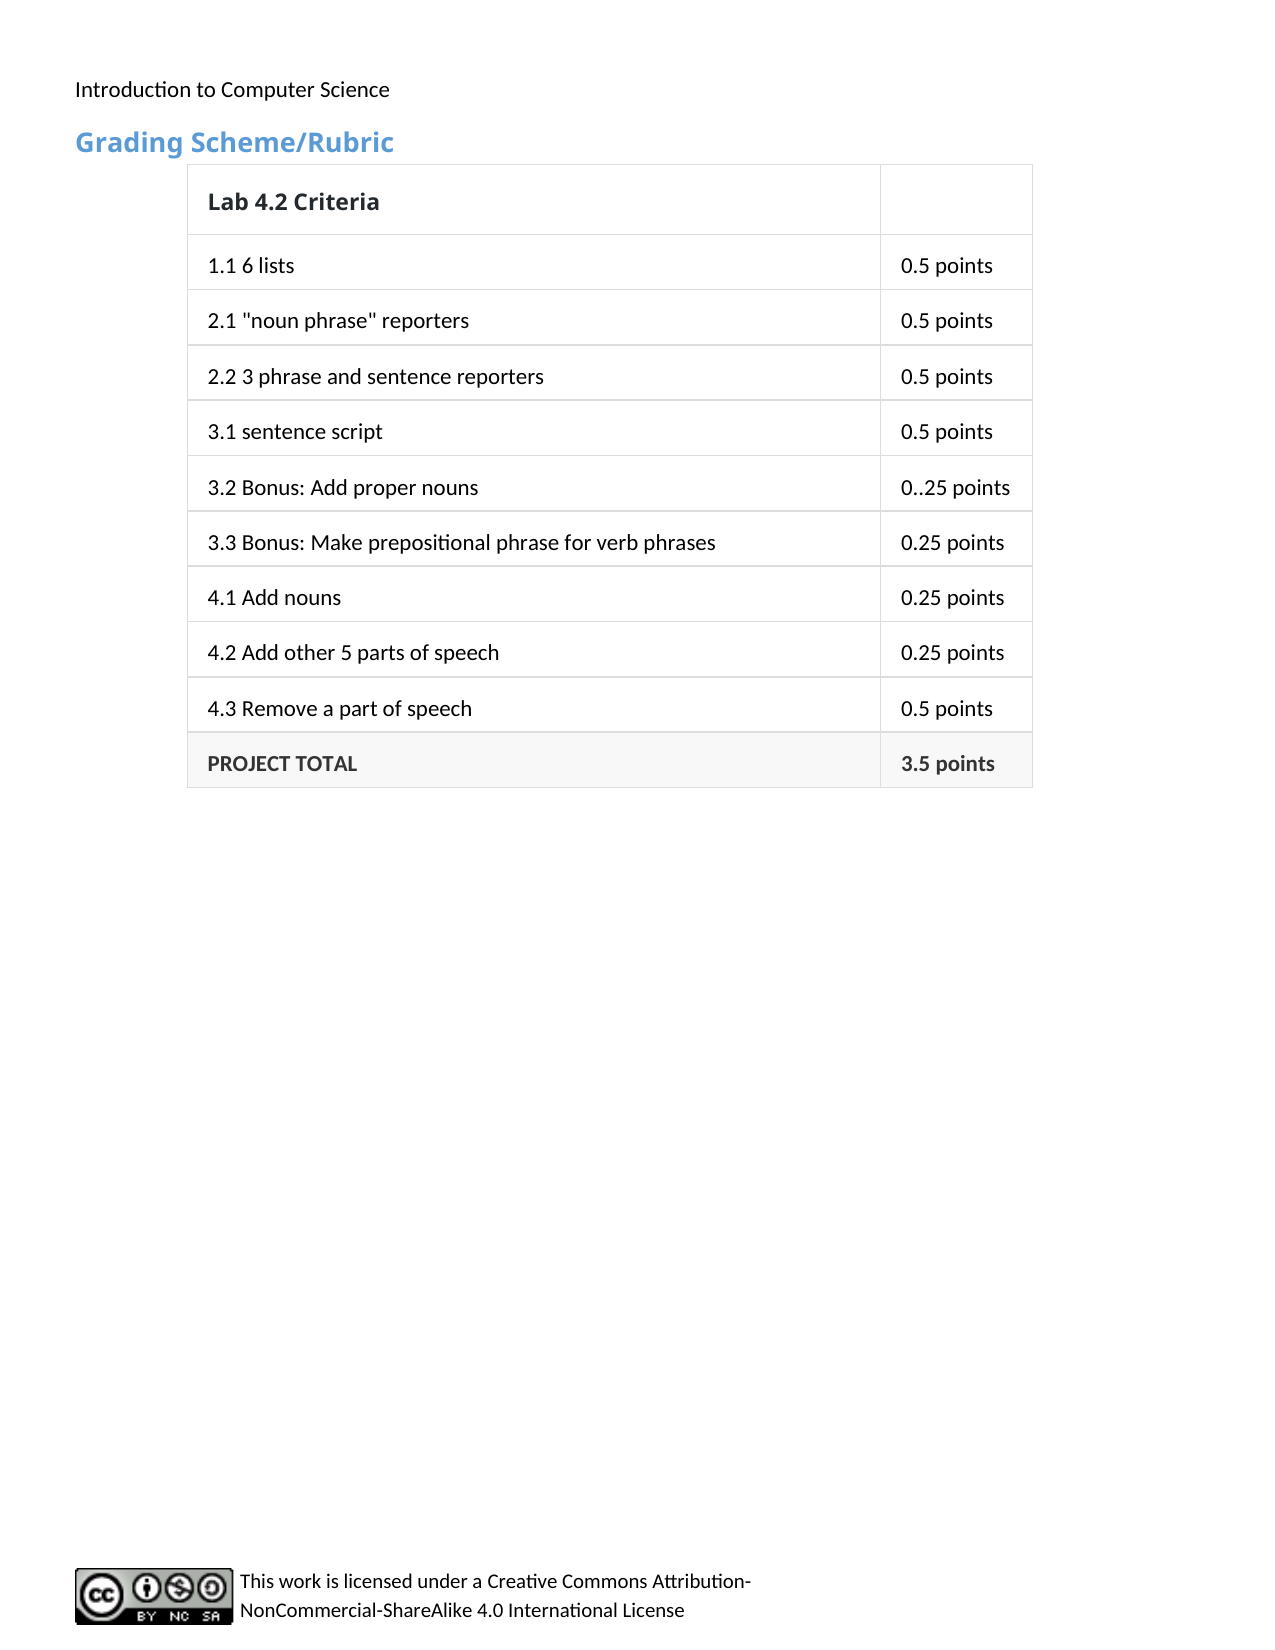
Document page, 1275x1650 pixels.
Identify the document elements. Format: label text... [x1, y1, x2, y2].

table_cell 2.1 "noun phrase" reporters [188, 290, 880, 344]
table_header [881, 165, 1032, 233]
table_cell 0.5 points [881, 401, 1032, 455]
table_cell 4.2 Add other 5 parts of speech [188, 622, 880, 676]
table_cell 0.5 points [881, 678, 1032, 731]
table_cell 3.3 Bonus: Make prepositional phrase for verb phrases [188, 512, 880, 565]
table_cell 0.25 points [881, 567, 1032, 621]
table_cell 0.5 points [881, 290, 1032, 344]
table_cell 0.5 points [881, 346, 1032, 399]
picture [75, 1568, 234, 1625]
table_cell 0..25 points [881, 456, 1032, 510]
table_cell 4.3 Remove a part of speech [188, 678, 880, 731]
table_cell 2.2 3 phrase and sentence reporters [188, 346, 880, 399]
table_cell 0.5 points [881, 235, 1032, 289]
table_cell 1.1 6 lists [188, 235, 880, 289]
table_cell PROJECT TOTAL [188, 733, 880, 787]
table_cell 4.1 Add nouns [188, 567, 880, 621]
subtitle Grading Scheme/Rubric [75, 124, 1200, 161]
table_header Lab 4.2 Criteria [188, 165, 880, 233]
table_cell 0.25 points [881, 512, 1032, 565]
table_cell 3.1 sentence script [188, 401, 880, 455]
table_cell 3.2 Bonus: Add proper nouns [188, 456, 880, 510]
table_cell 0.25 points [881, 622, 1032, 676]
table_cell 3.5 points [881, 733, 1032, 787]
